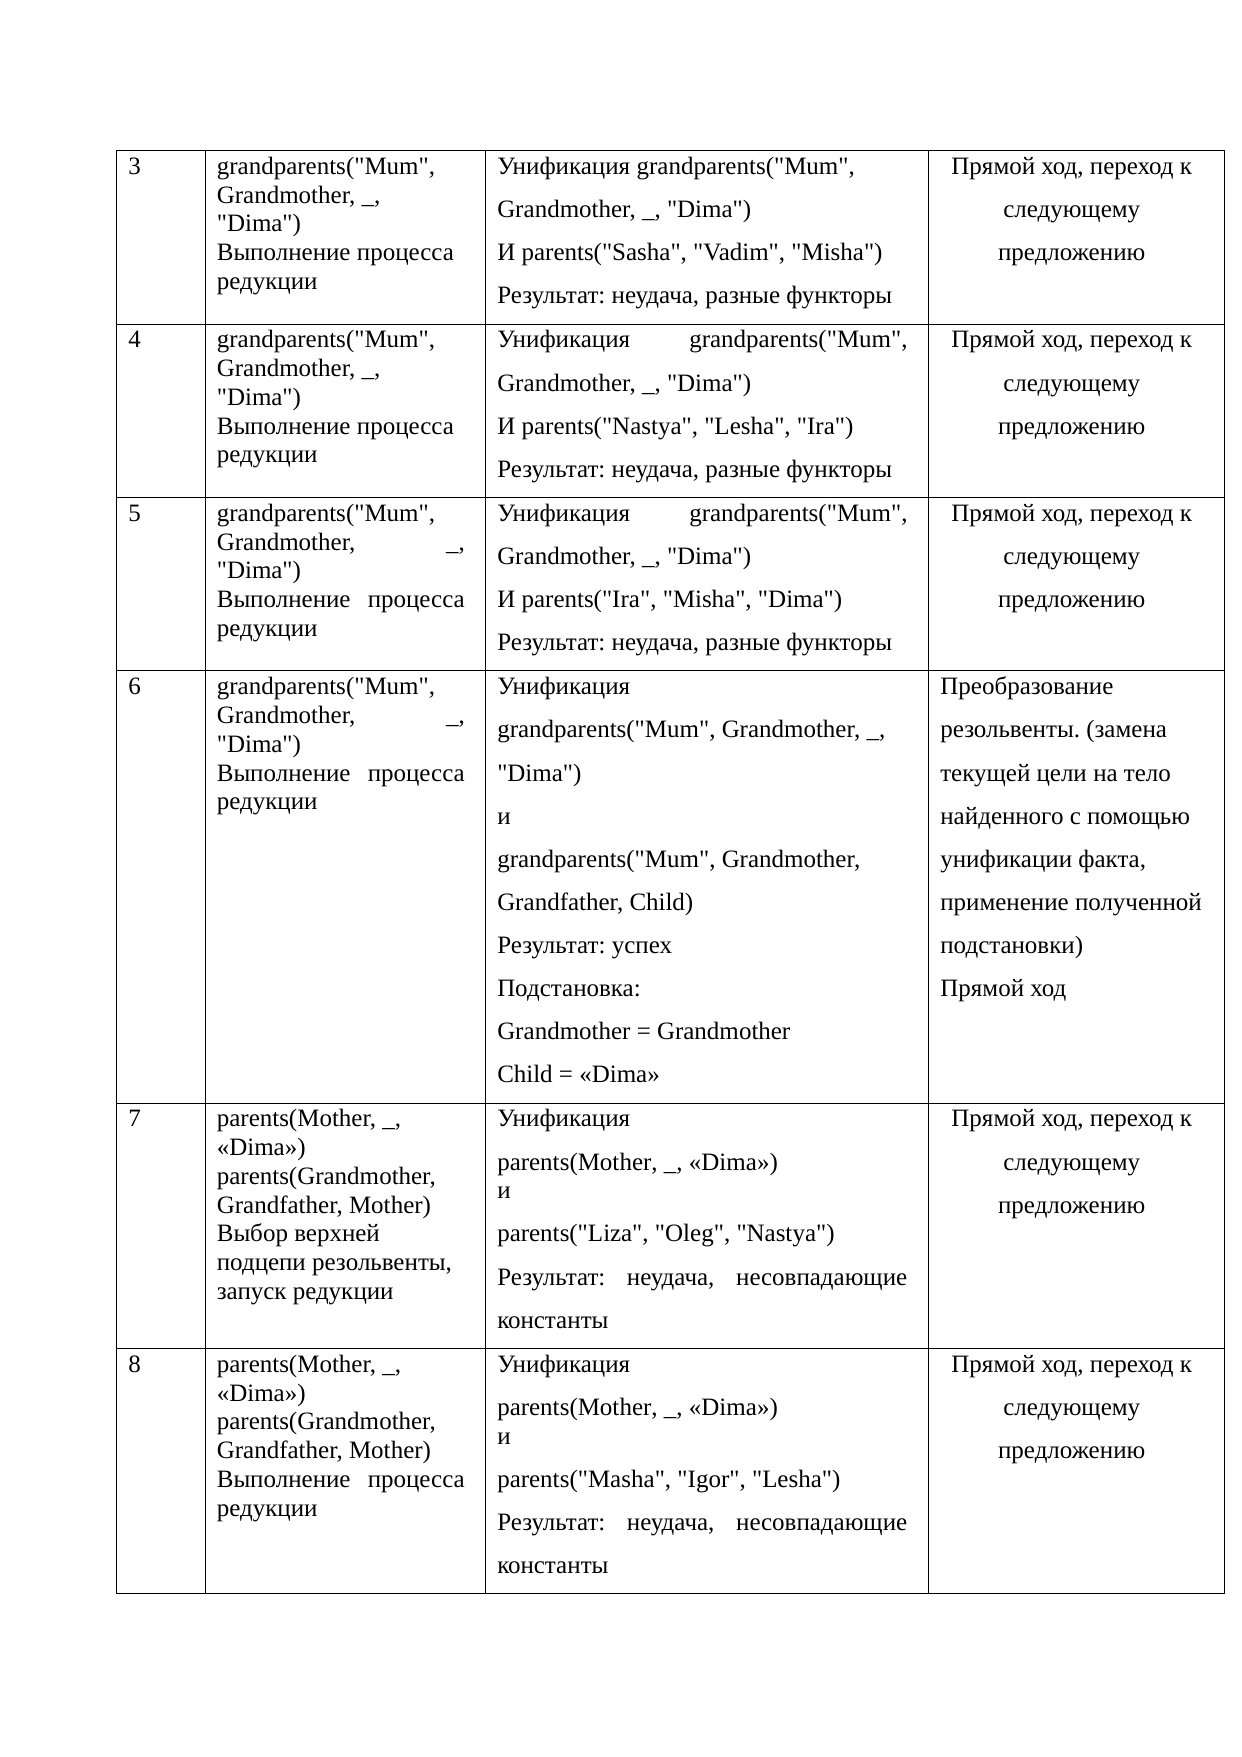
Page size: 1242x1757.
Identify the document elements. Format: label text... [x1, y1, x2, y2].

table_cell 3 [117, 151, 205, 323]
table_cell 8 [117, 1349, 205, 1593]
table_cell Унификация grandparents("Mum", Grandmother, _, "Dima") и grandparents("Mum", Grandmother, Grandfather, Child) Результат: успех Подстановка: Grandmother = Grandmother Child = «Dima» [486, 671, 928, 1102]
table_cell Прямой ход, переход к следующему предложению [929, 325, 1224, 497]
table_cell 5 [117, 498, 205, 670]
table_cell 4 [117, 325, 205, 497]
table_cell parents(Mother, _, «Dima») parents(Grandmother, Grandfather, Mother) Выбор верхней подцепи резольвенты, запуск редукции [206, 1104, 485, 1348]
table_cell Преобразование резольвенты. (замена текущей цели на тело найденного с помощью унификации факта, применение полученной подстановки) Прямой ход [929, 671, 1224, 1102]
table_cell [206, 151, 485, 323]
table_cell Прямой ход, переход к следующему предложению [929, 1104, 1224, 1348]
table_cell Унификация grandparents("Mum", Grandmother, _, "Dima") И parents("Ira", "Misha", "Dima") Результат: неудача, разные функторы [486, 498, 928, 670]
table_cell grandparents("Mum", Grandmother, _, "Dima") Выполнение процесса редукции [206, 671, 485, 1102]
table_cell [929, 1349, 1224, 1593]
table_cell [929, 151, 1224, 323]
table_cell 6 [117, 671, 205, 1102]
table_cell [206, 1349, 485, 1593]
table_cell Унификация grandparents("Mum", Grandmother, _, "Dima") И parents("Nastya", "Lesha", "Ira") Результат: неудача, разные функторы [486, 325, 928, 497]
table_cell Унификация grandparents("Mum", Grandmother, _, "Dima") И parents("Sasha", "Vadim", "Misha") Результат: неудача, разные функторы [486, 151, 928, 323]
table_cell grandparents("Mum", Grandmother, _, "Dima") Выполнение процесса редукции [206, 498, 485, 670]
table_cell 7 [117, 1104, 205, 1348]
table_cell Унификация parents(Mother, _, «Dima») и parents("Liza", "Oleg", "Nastya") Результат: неудача, несовпадающие константы [486, 1104, 928, 1348]
table_cell Унификация parents(Mother, _, «Dima») и parents("Masha", "Igor", "Lesha") Результат: неудача, несовпадающие константы [486, 1349, 928, 1593]
table_cell Прямой ход, переход к следующему предложению [929, 498, 1224, 670]
table_cell grandparents("Mum", Grandmother, _, "Dima") Выполнение процесса редукции [206, 325, 485, 497]
